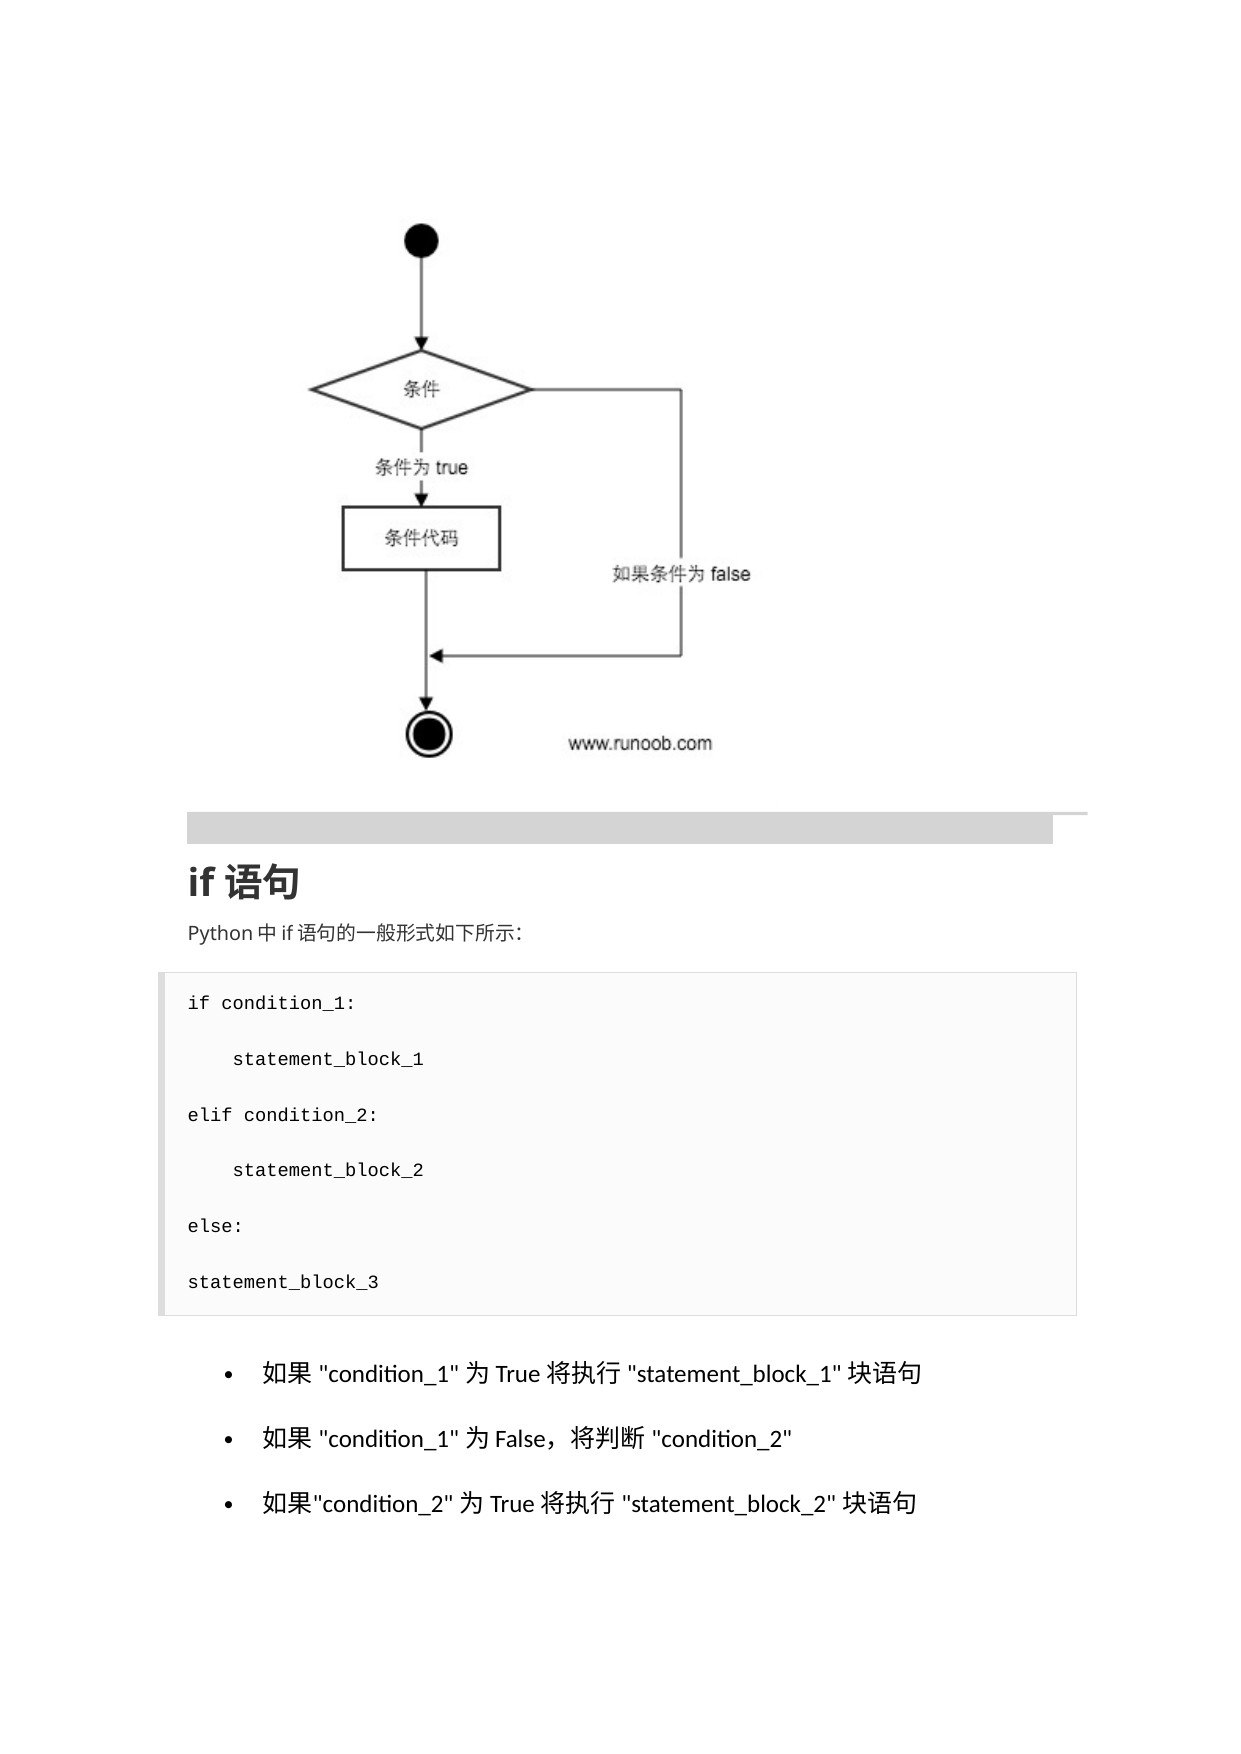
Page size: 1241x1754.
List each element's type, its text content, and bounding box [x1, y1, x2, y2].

text statement_block_3 [165, 1251, 1076, 1315]
text if condition_1: [165, 973, 1076, 1020]
list 如果"condition_2" 为 True 将执行 "statement_block_2" 块语句 [225, 1469, 1053, 1534]
text statement_block_2 [165, 1139, 1076, 1188]
text Python中if语句的一般形式如下所示： [187, 916, 1053, 948]
text statement_block_1 [165, 1028, 1076, 1076]
list 如果 "condition_1" 为False，将判断 "condition_2" [225, 1404, 1053, 1469]
text elif condition_2: [165, 1083, 1076, 1132]
subtitle if 语句 [187, 848, 1053, 913]
list 如果 "condition_1" 为 True 将执行 "statement_block_1" 块语句 [225, 1339, 1053, 1404]
text else: [165, 1195, 1076, 1244]
picture [187, 169, 780, 805]
